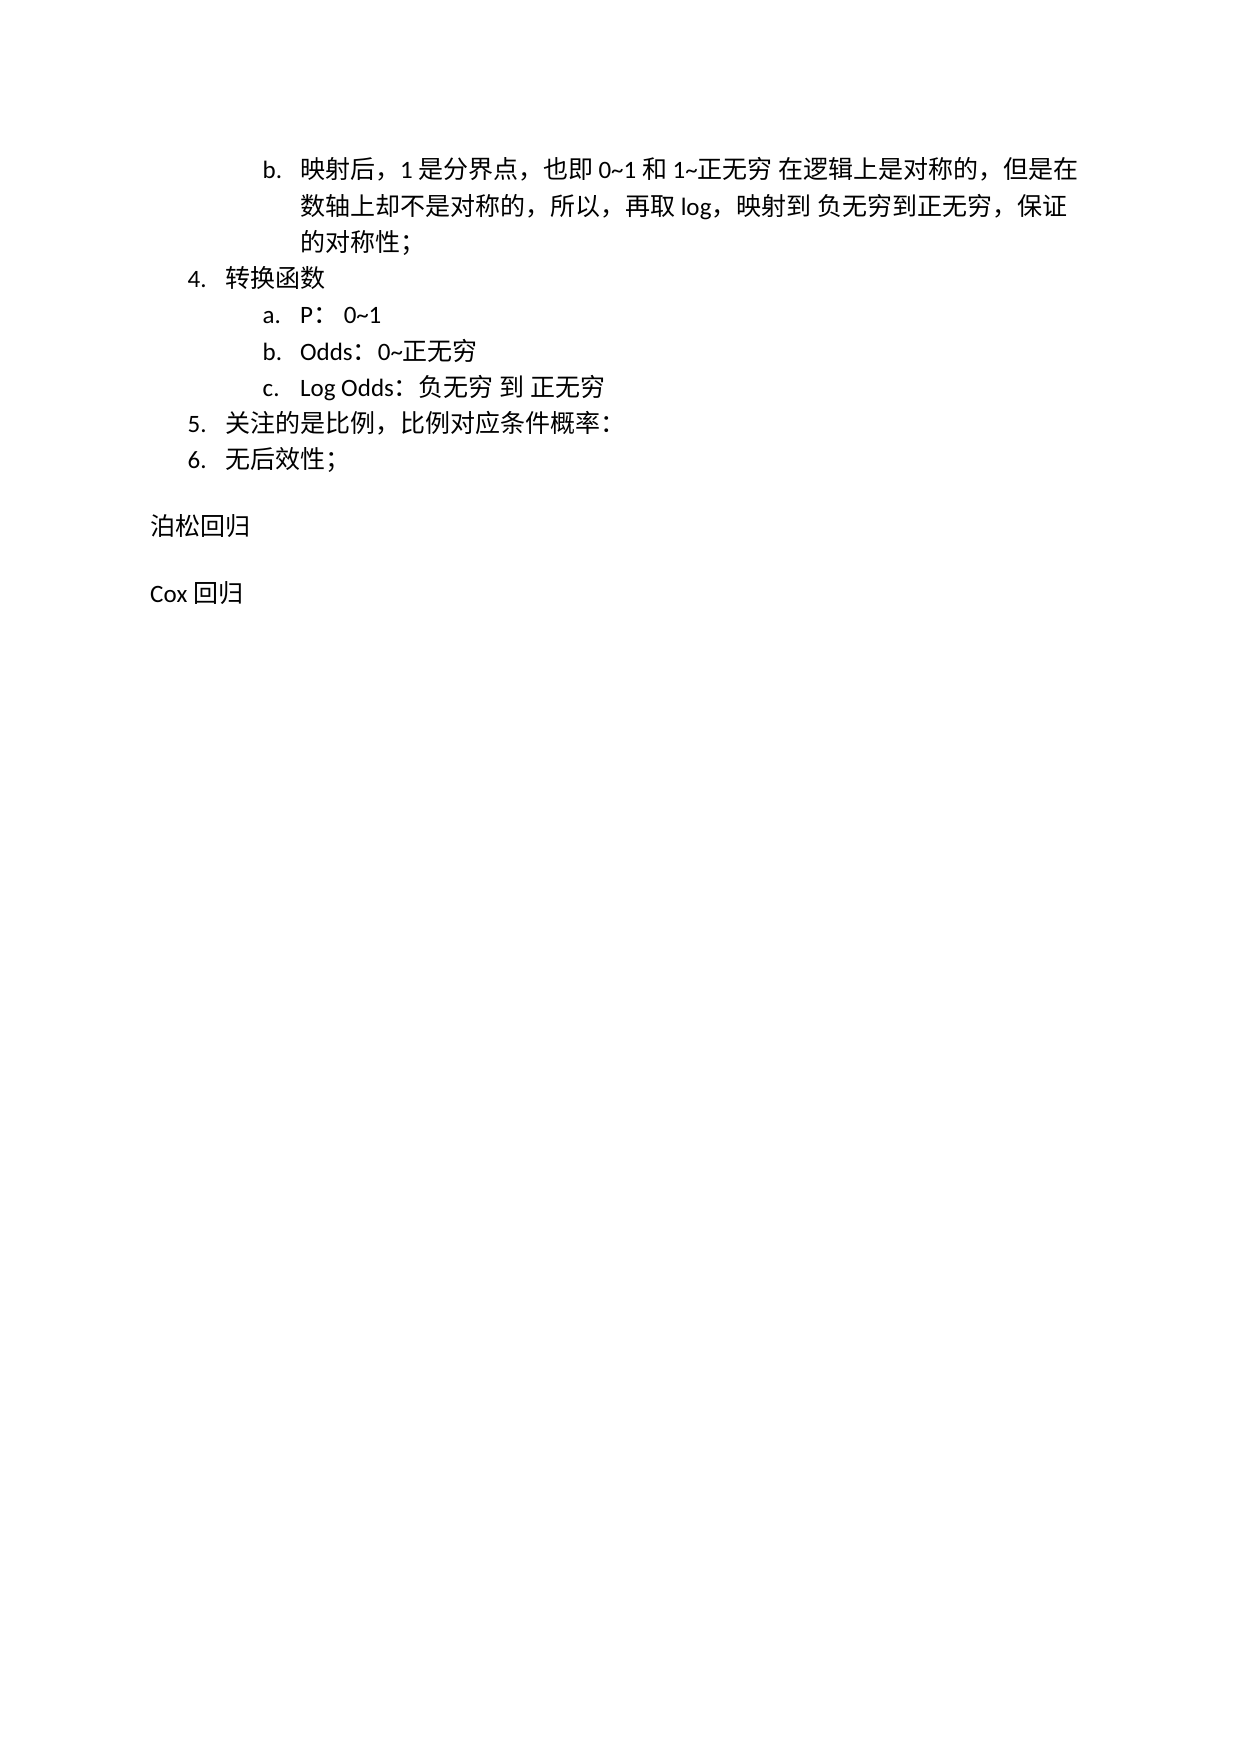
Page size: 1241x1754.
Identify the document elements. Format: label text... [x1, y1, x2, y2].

list Odds：0~正无穷 [262, 331, 1090, 367]
list 关注的是比例，比例对应条件概率： [187, 404, 1090, 440]
text 泊松回归 [150, 507, 1090, 543]
text Cox 回归 [150, 573, 1090, 610]
list 转换函数 [187, 259, 1090, 295]
list Log Odds：负无穷 到 正无穷 [262, 367, 1090, 404]
list 无后效性； [187, 440, 1090, 476]
list P： 0~1 [262, 295, 1090, 331]
list 映射后，1 是分界点，也即0~1 和 1~正无穷 在逻辑上是对称的，但是在数轴上却不是对称的，所以，再取 log，映射到 负无穷到正无穷，保证的对称性； [262, 150, 1090, 259]
